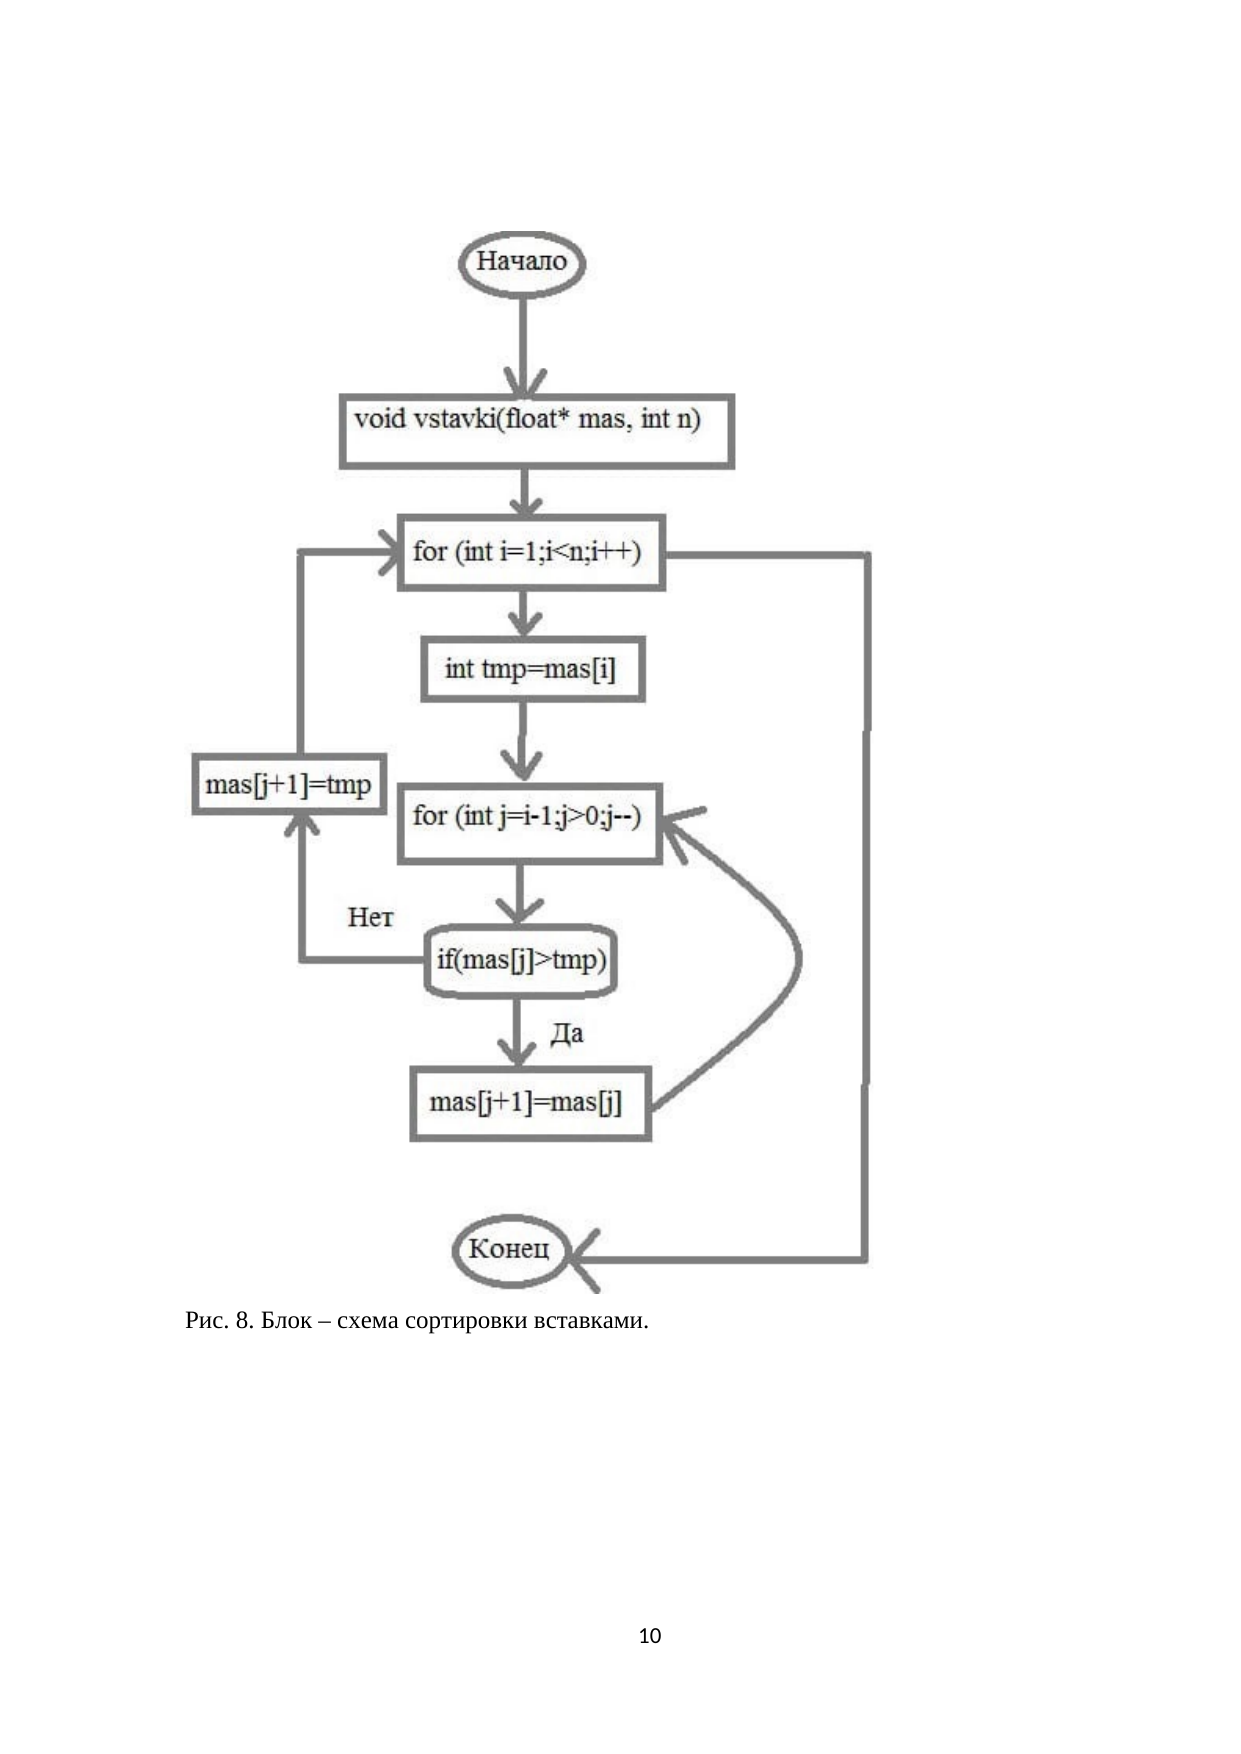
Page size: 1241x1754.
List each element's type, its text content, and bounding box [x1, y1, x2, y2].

picture [184, 231, 883, 1294]
text Рис. 8. Блок – схема сортировки вставками. [185, 1305, 1151, 1334]
